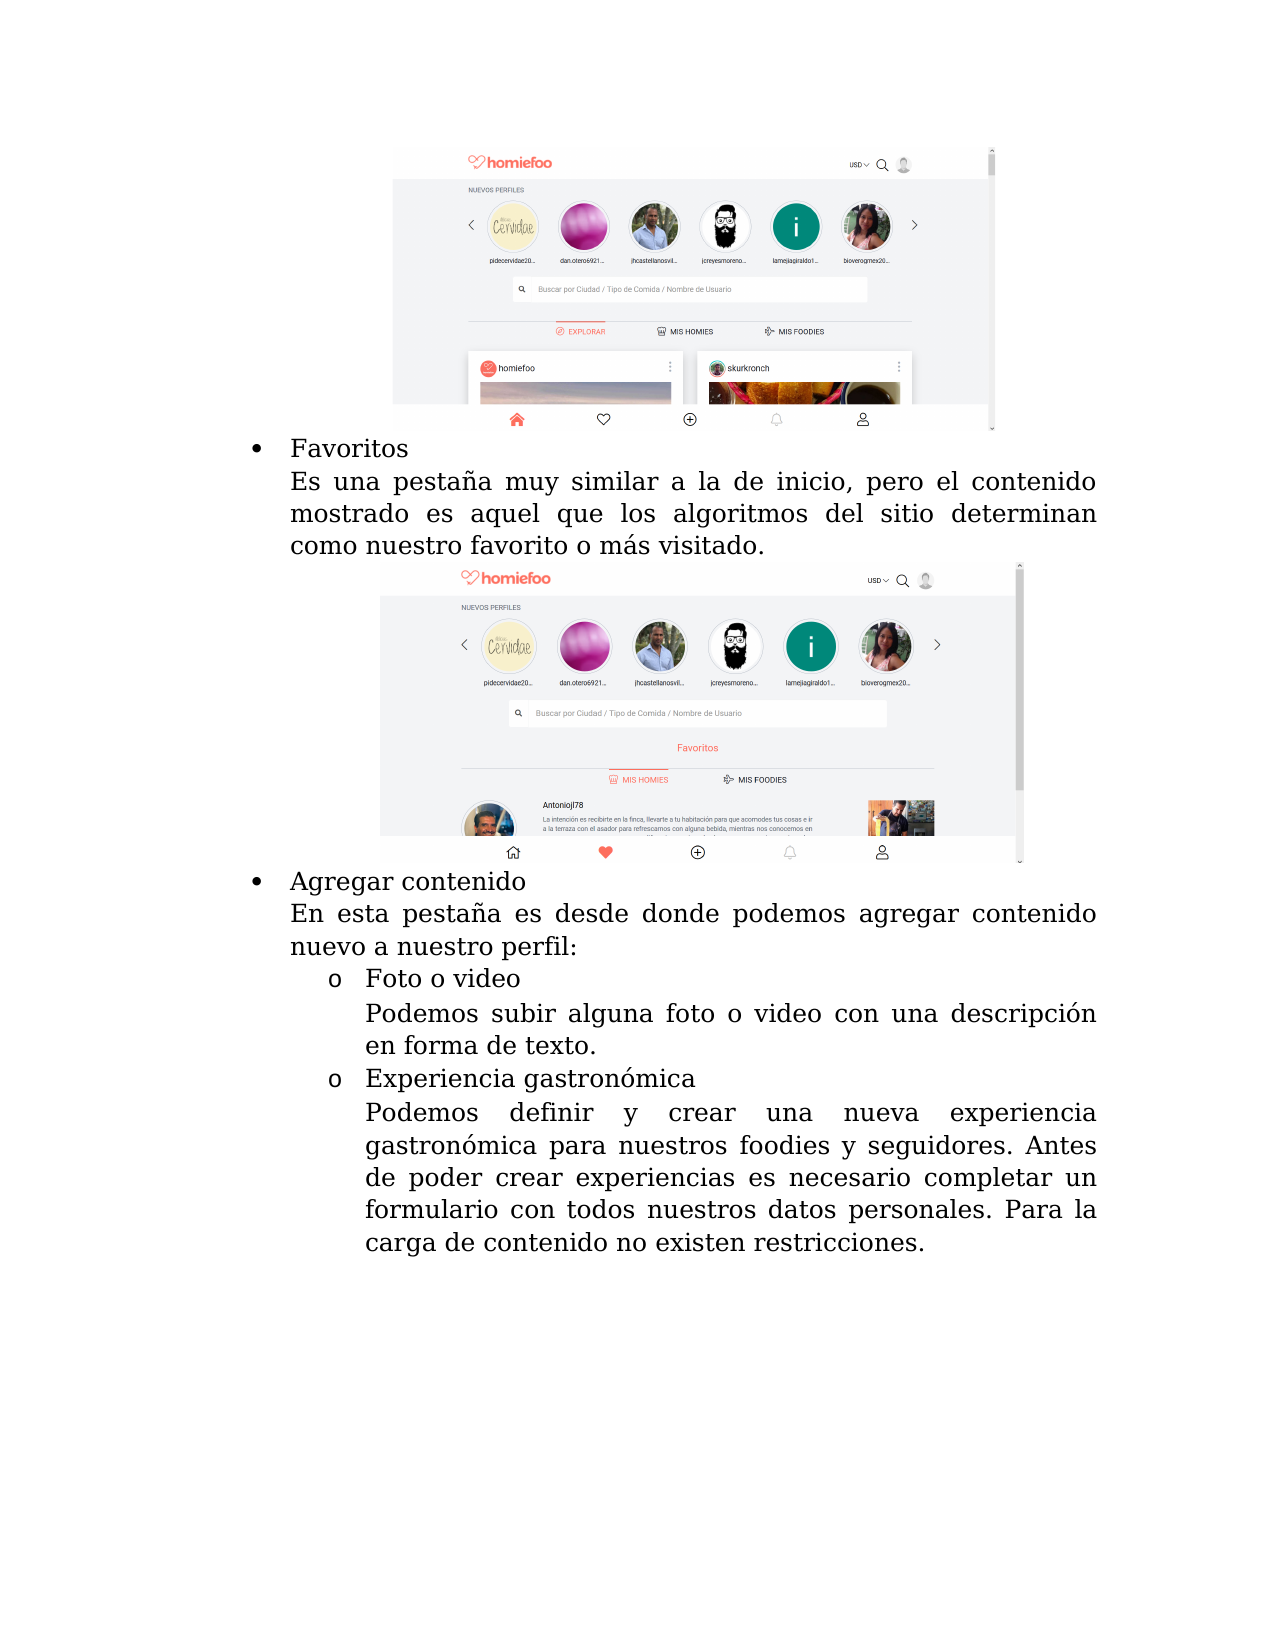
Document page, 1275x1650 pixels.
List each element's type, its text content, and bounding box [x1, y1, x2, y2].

list Podemos definir y crear una nueva experiencia gastronómica para nuestros foodies y seguidores. Antes de poder crear experiencias es necesario completar un formulario con todos nuestros datos personales. Para la carga de contenido no existen restricciones. [365, 1097, 1098, 1257]
list Favoritos [252, 432, 1098, 463]
list En esta pestaña es desde donde podemos agregar contenido nuevo a nuestro perfil: [290, 898, 1098, 960]
list Podemos subir alguna foto o video con una descripción en forma de texto. [365, 997, 1098, 1060]
list Es una pestaña muy similar a la de inicio, pero el contenido mostrado es aquel que los algoritmos del sitio determinan como nuestro favorito o más visitado. [290, 465, 1098, 560]
list Experiencia gastronómica [327, 1062, 1098, 1094]
picture [392, 147, 996, 431]
picture [380, 562, 1024, 863]
list Foto o video [327, 963, 1098, 995]
list Agregar contenido [252, 865, 1098, 895]
